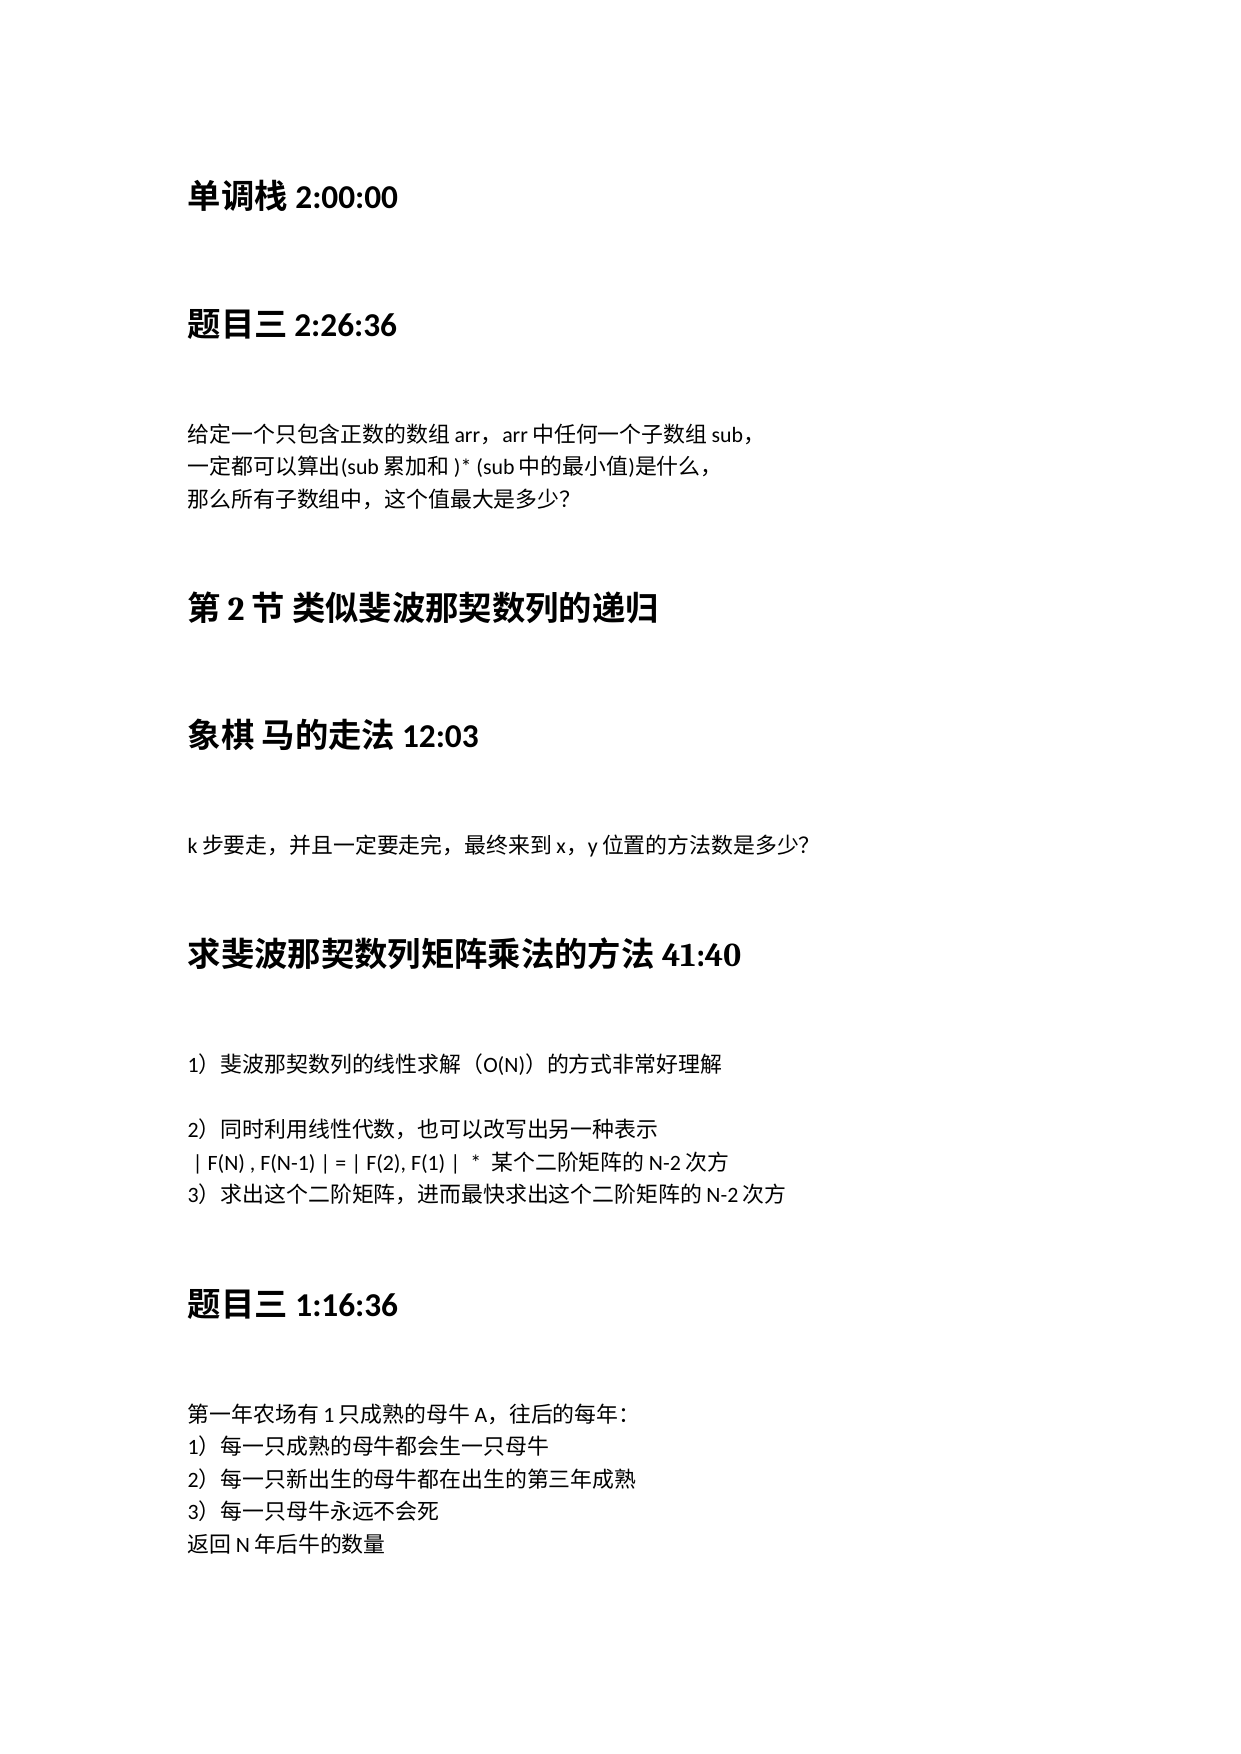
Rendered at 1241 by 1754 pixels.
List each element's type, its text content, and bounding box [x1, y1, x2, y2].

subtitle 题目三 1:16:36 [187, 1269, 1053, 1334]
text 第一年农场有1只成熟的母牛A，往后的每年： [187, 1396, 1053, 1429]
subtitle 题目三2:26:36 [187, 289, 1053, 354]
text 2）同时利用线性代数，也可以改写出另一种表示 [187, 1112, 1053, 1144]
subtitle 求斐波那契数列矩阵乘法的方法 41:40 [187, 920, 1053, 985]
subtitle 单调栈 2:00:00 [187, 162, 1053, 227]
text 2）每一只新出生的母牛都在出生的第三年成熟 [187, 1461, 1053, 1494]
text 3）求出这个二阶矩阵，进而最快求出这个二阶矩阵的N-2次方 [187, 1177, 1053, 1209]
text 3）每一只母牛永远不会死 [187, 1494, 1053, 1526]
subtitle 象棋 马的走法12:03 [187, 701, 1053, 766]
subtitle 第2节 类似斐波那契数列的递归 [187, 573, 1053, 638]
text 一定都可以算出(sub累加和 )* (sub中的最小值)是什么， [187, 449, 1053, 481]
text | F(N) , F(N-1) | = | F(2), F(1) | * 某个二阶矩阵的N-2次方 [187, 1144, 1053, 1177]
text 那么所有子数组中，这个值最大是多少？ [187, 481, 1053, 514]
text 1）斐波那契数列的线性求解（O(N)）的方式非常好理解 [187, 1047, 1053, 1079]
text 返回N年后牛的数量 [187, 1526, 1053, 1559]
text 1）每一只成熟的母牛都会生一只母牛 [187, 1429, 1053, 1461]
text k步要走，并且一定要走完，最终来到x，y位置的方法数是多少？ [187, 828, 1053, 860]
text 给定一个只包含正数的数组arr，arr中任何一个子数组sub， [187, 416, 1053, 449]
